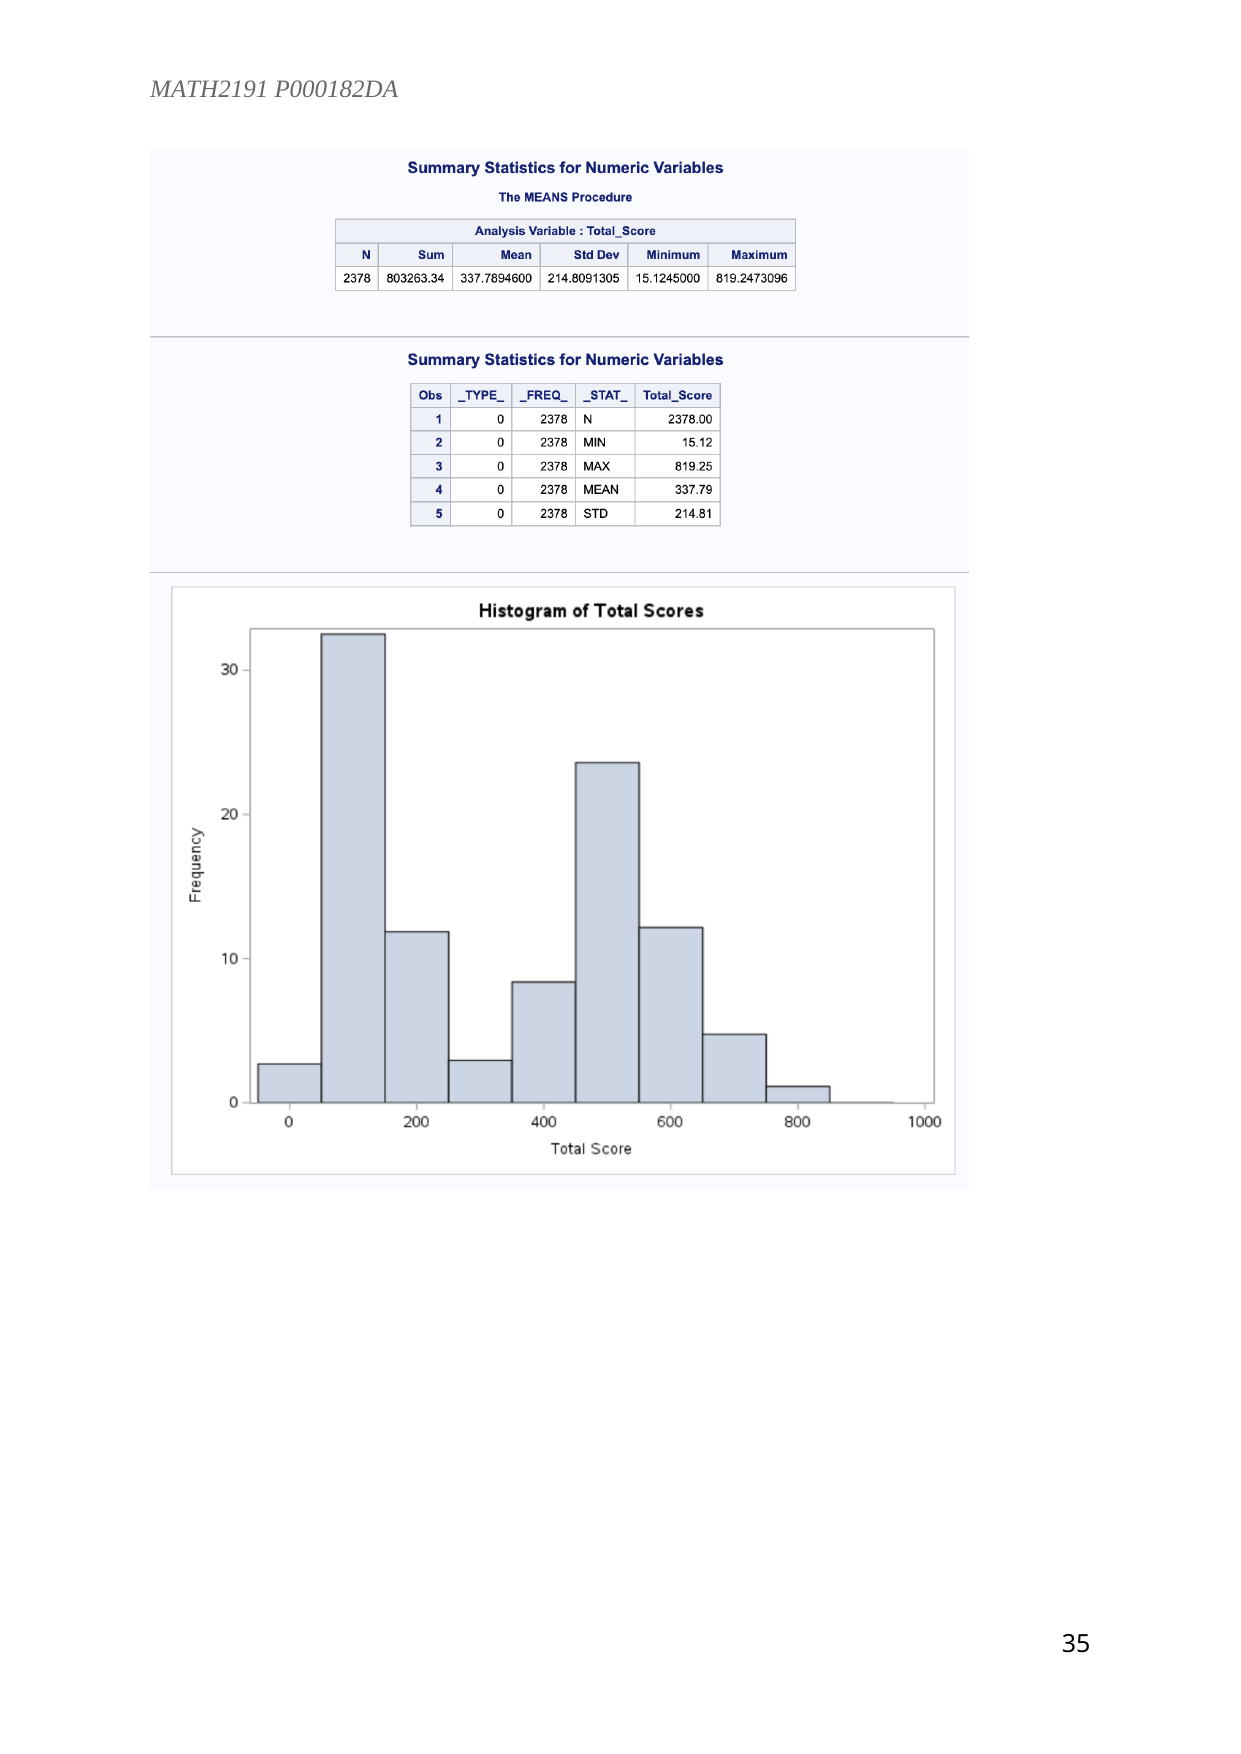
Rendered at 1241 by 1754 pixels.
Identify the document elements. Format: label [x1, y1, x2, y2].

picture [150, 150, 970, 1190]
